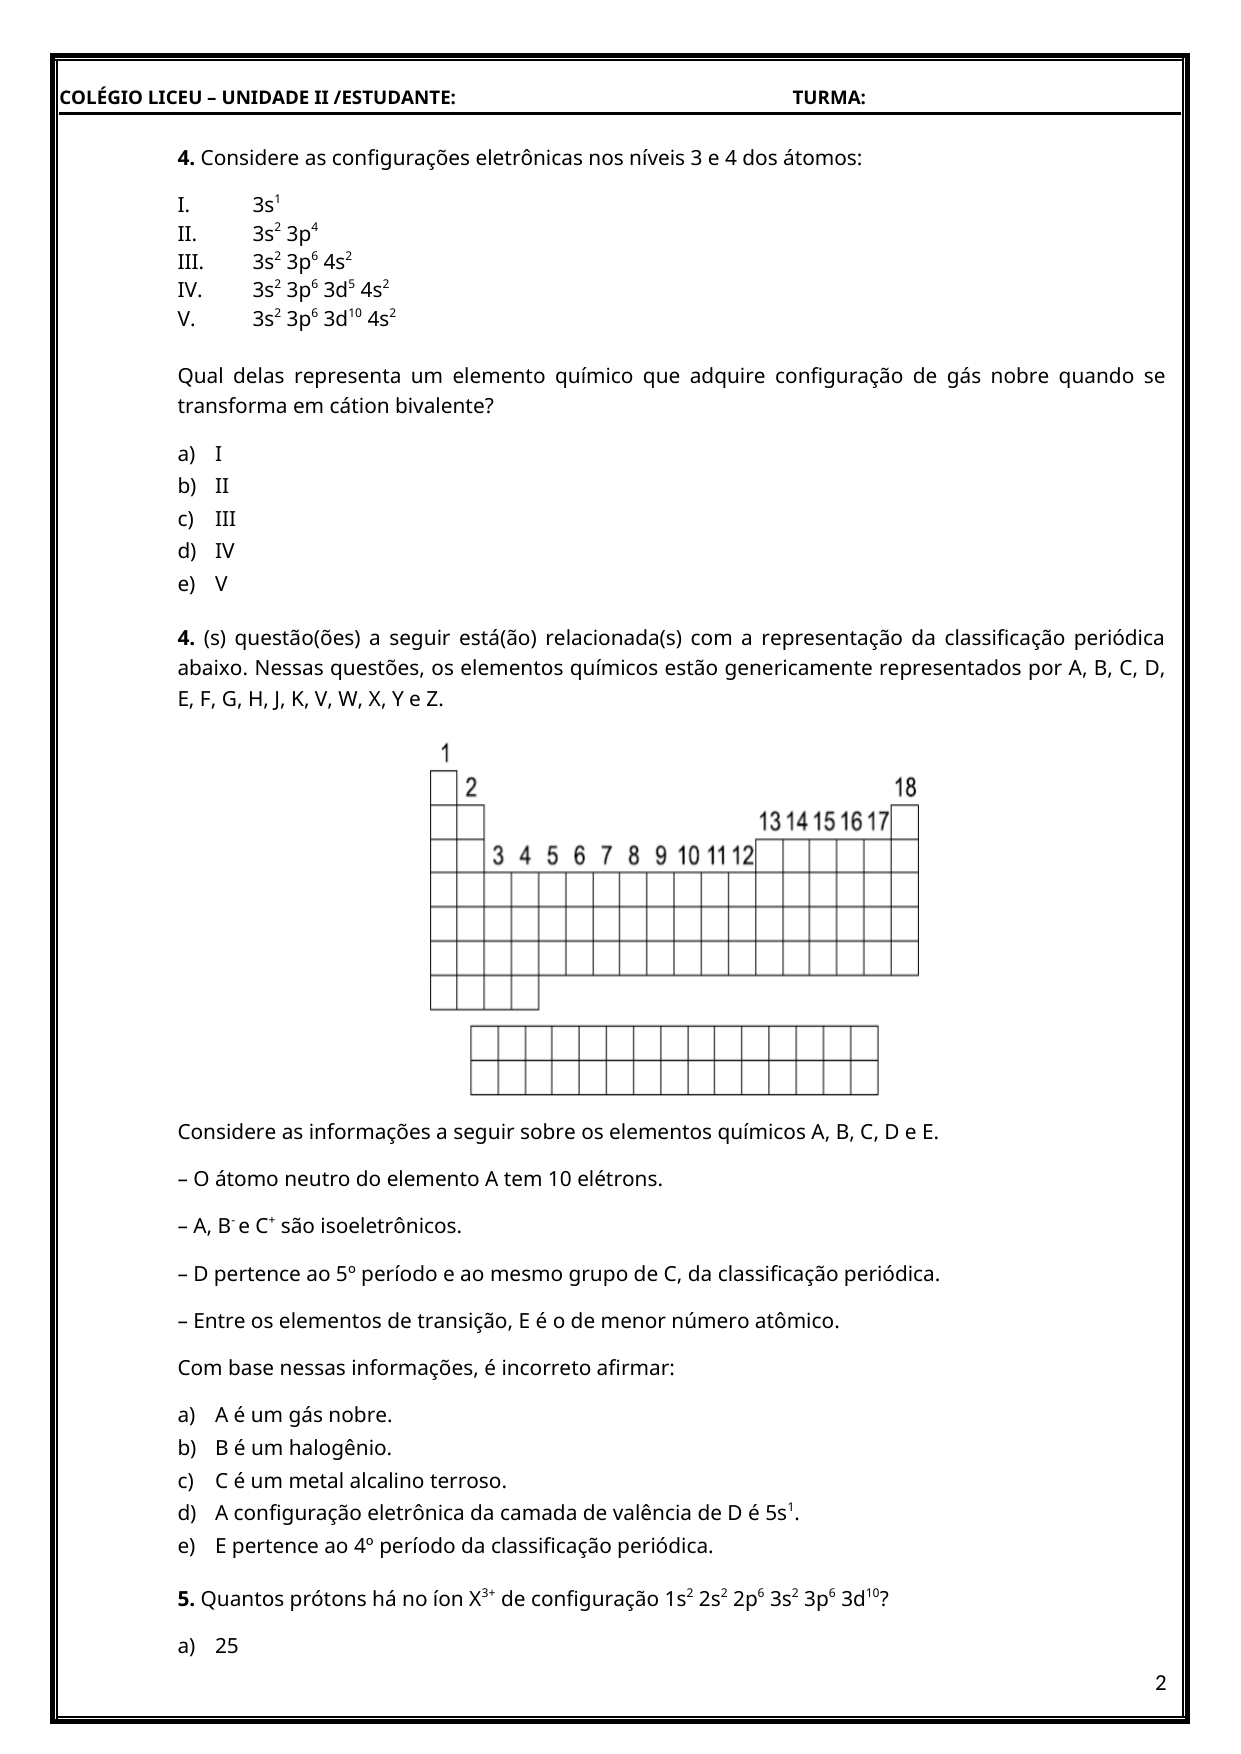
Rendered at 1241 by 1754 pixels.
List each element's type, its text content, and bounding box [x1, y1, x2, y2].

list I [177, 439, 1167, 467]
text – Entre os elementos de transição, E é o de menor número atômico. [177, 1306, 1167, 1334]
text 5. Quantos prótons há no íon X3+ de configuração 1s2 2s2 2p6 3s2 3p6 3d10? [177, 1584, 1167, 1613]
list A é um gás nobre. [177, 1401, 1167, 1429]
picture [411, 731, 933, 1098]
list A configuração eletrônica da camada de valência de D é 5s1. [177, 1498, 1167, 1527]
list II [177, 471, 1167, 500]
list 25 [177, 1632, 1167, 1660]
list E pertence ao 4º período da classificação periódica. [177, 1531, 1167, 1559]
text – O átomo neutro do elemento A tem 10 elétrons. [177, 1164, 1167, 1192]
list C é um metal alcalino terroso. [177, 1466, 1167, 1494]
list V [177, 569, 1167, 598]
list 3s2 3p6 3d5 4s2 [177, 276, 1167, 304]
list IV [177, 537, 1167, 565]
list III [177, 504, 1167, 532]
list 3s2 3p6 3d10 4s2 [177, 304, 1167, 332]
text 4. Considere as configurações eletrônicas nos níveis 3 e 4 dos átomos: [177, 143, 1167, 171]
list 3s1 [177, 190, 1167, 219]
list B é um halogênio. [177, 1433, 1167, 1462]
list 3s2 3p6 4s2 [177, 247, 1167, 276]
text Com base nessas informações, é incorreto afirmar: [177, 1353, 1167, 1382]
text 4. (s) questão(ões) a seguir está(ão) relacionada(s) com a representação da classificação periódica abaixo. Nessas questões, os elementos químicos estão genericamente representados por A, B, C, D, E, F, G, H, J, K, V, W, X, Y e Z. [177, 623, 1167, 712]
text – A, B- e C+ são isoeletrônicos. [177, 1211, 1167, 1240]
text Qual delas representa um elemento químico que adquire configuração de gás nobre quando se transforma em cátion bivalente? [177, 361, 1167, 420]
text Considere as informações a seguir sobre os elementos químicos A, B, C, D e E. [177, 1117, 1167, 1145]
list 3s2 3p4 [177, 219, 1167, 247]
text – D pertence ao 5º período e ao mesmo grupo de C, da classificação periódica. [177, 1259, 1167, 1287]
